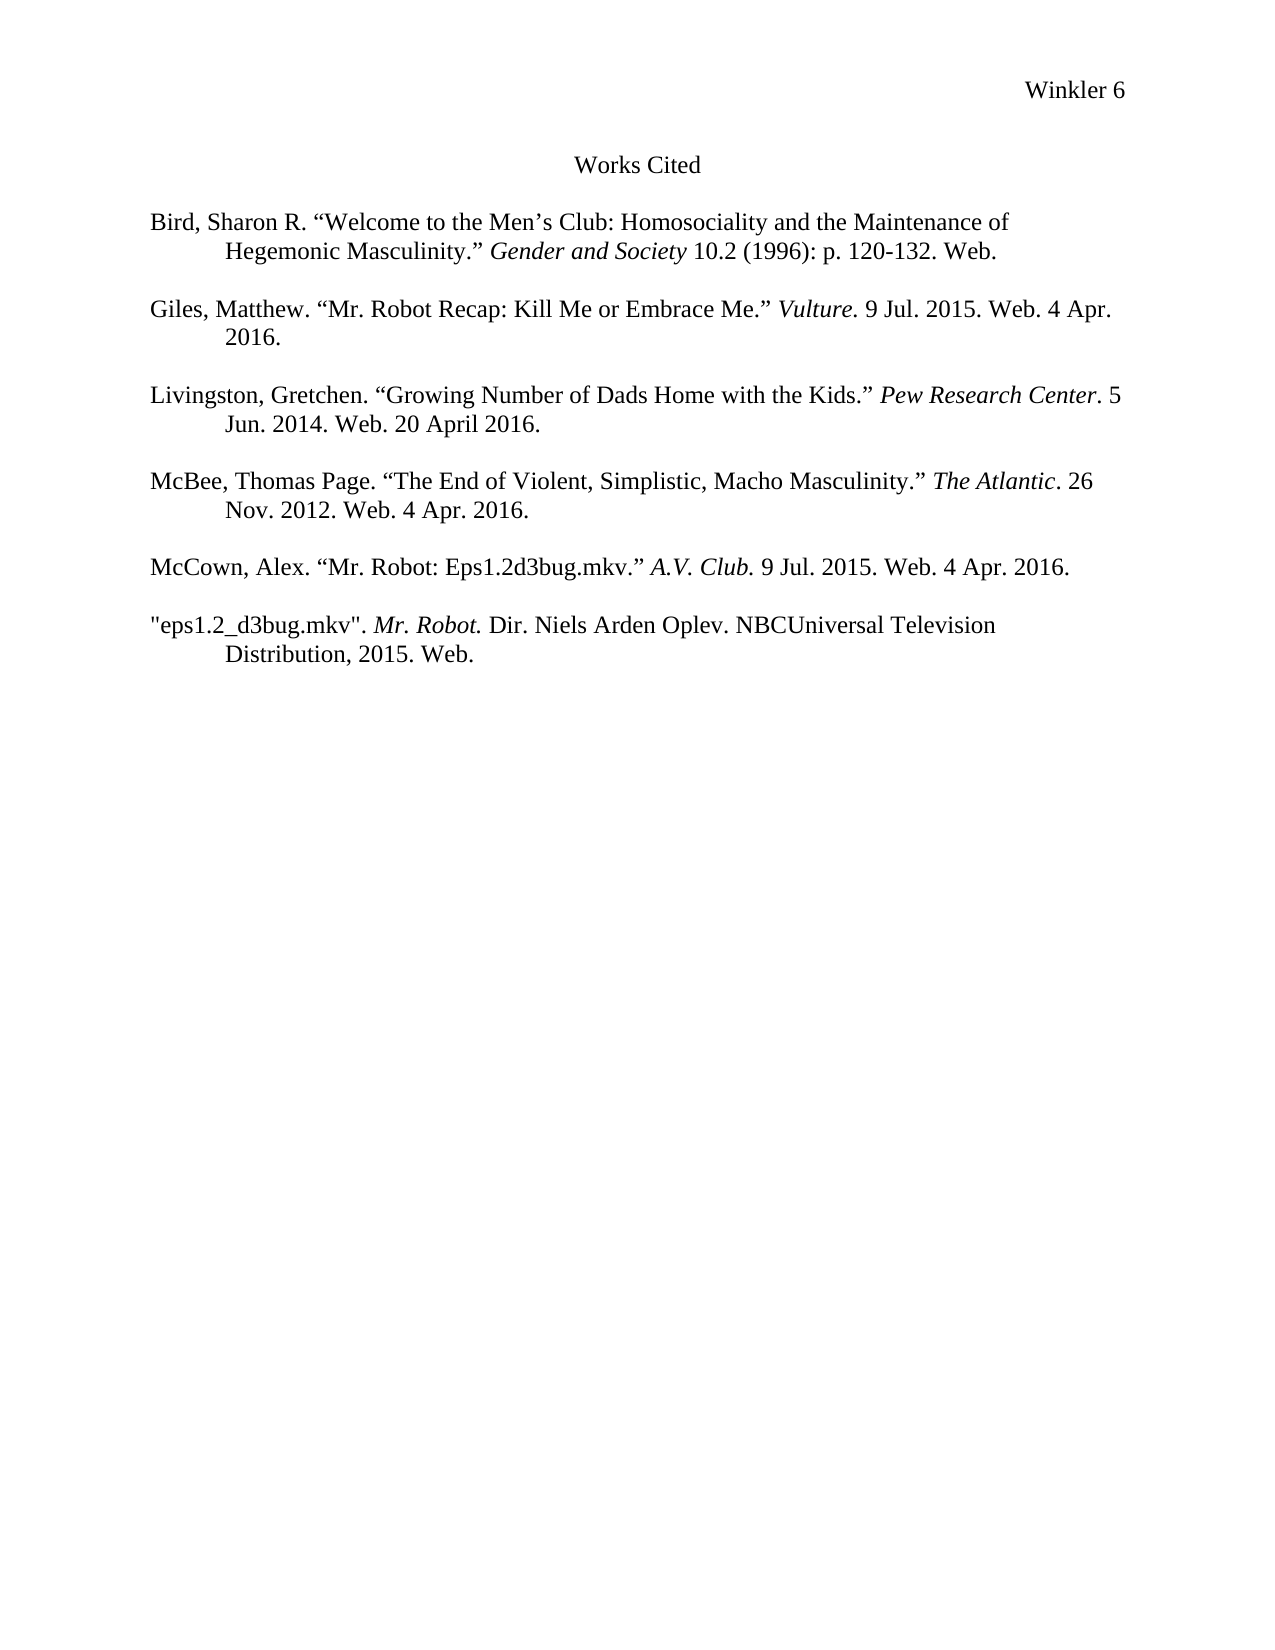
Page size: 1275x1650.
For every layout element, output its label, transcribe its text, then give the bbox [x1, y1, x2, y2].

text Nov. 2012. Web. 4 Apr. 2016. [150, 495, 1125, 524]
text Works Cited [150, 150, 1125, 179]
text McBee, Thomas Page. “The End of Violent, Simplistic, Macho Masculinity.” The Atlantic. 26 [150, 466, 1125, 495]
text Hegemonic Masculinity.” Gender and Society 10.2 (1996): p. 120-132. Web. [150, 236, 1125, 265]
text "eps1.2_d3bug.mkv". Mr. Robot. Dir. Niels Arden Oplev. NBCUniversal Television [150, 610, 1125, 639]
text Jun. 2014. Web. 20 April 2016. [150, 409, 1125, 437]
text McCown, Alex. “Mr. Robot: Eps1.2d3bug.mkv.” A.V. Club. 9 Jul. 2015. Web. 4 Apr. 2016. [150, 552, 1125, 581]
text Livingston, Gretchen. “Growing Number of Dads Home with the Kids.” Pew Research Center. 5 [150, 380, 1125, 409]
text Distribution, 2015. Web. [150, 639, 1125, 667]
text Bird, Sharon R. “Welcome to the Men’s Club: Homosociality and the Maintenance of [150, 207, 1125, 236]
text 2016. [150, 322, 1125, 351]
text Giles, Matthew. “Mr. Robot Recap: Kill Me or Embrace Me.” Vulture. 9 Jul. 2015. Web. 4 Apr. [150, 294, 1125, 322]
